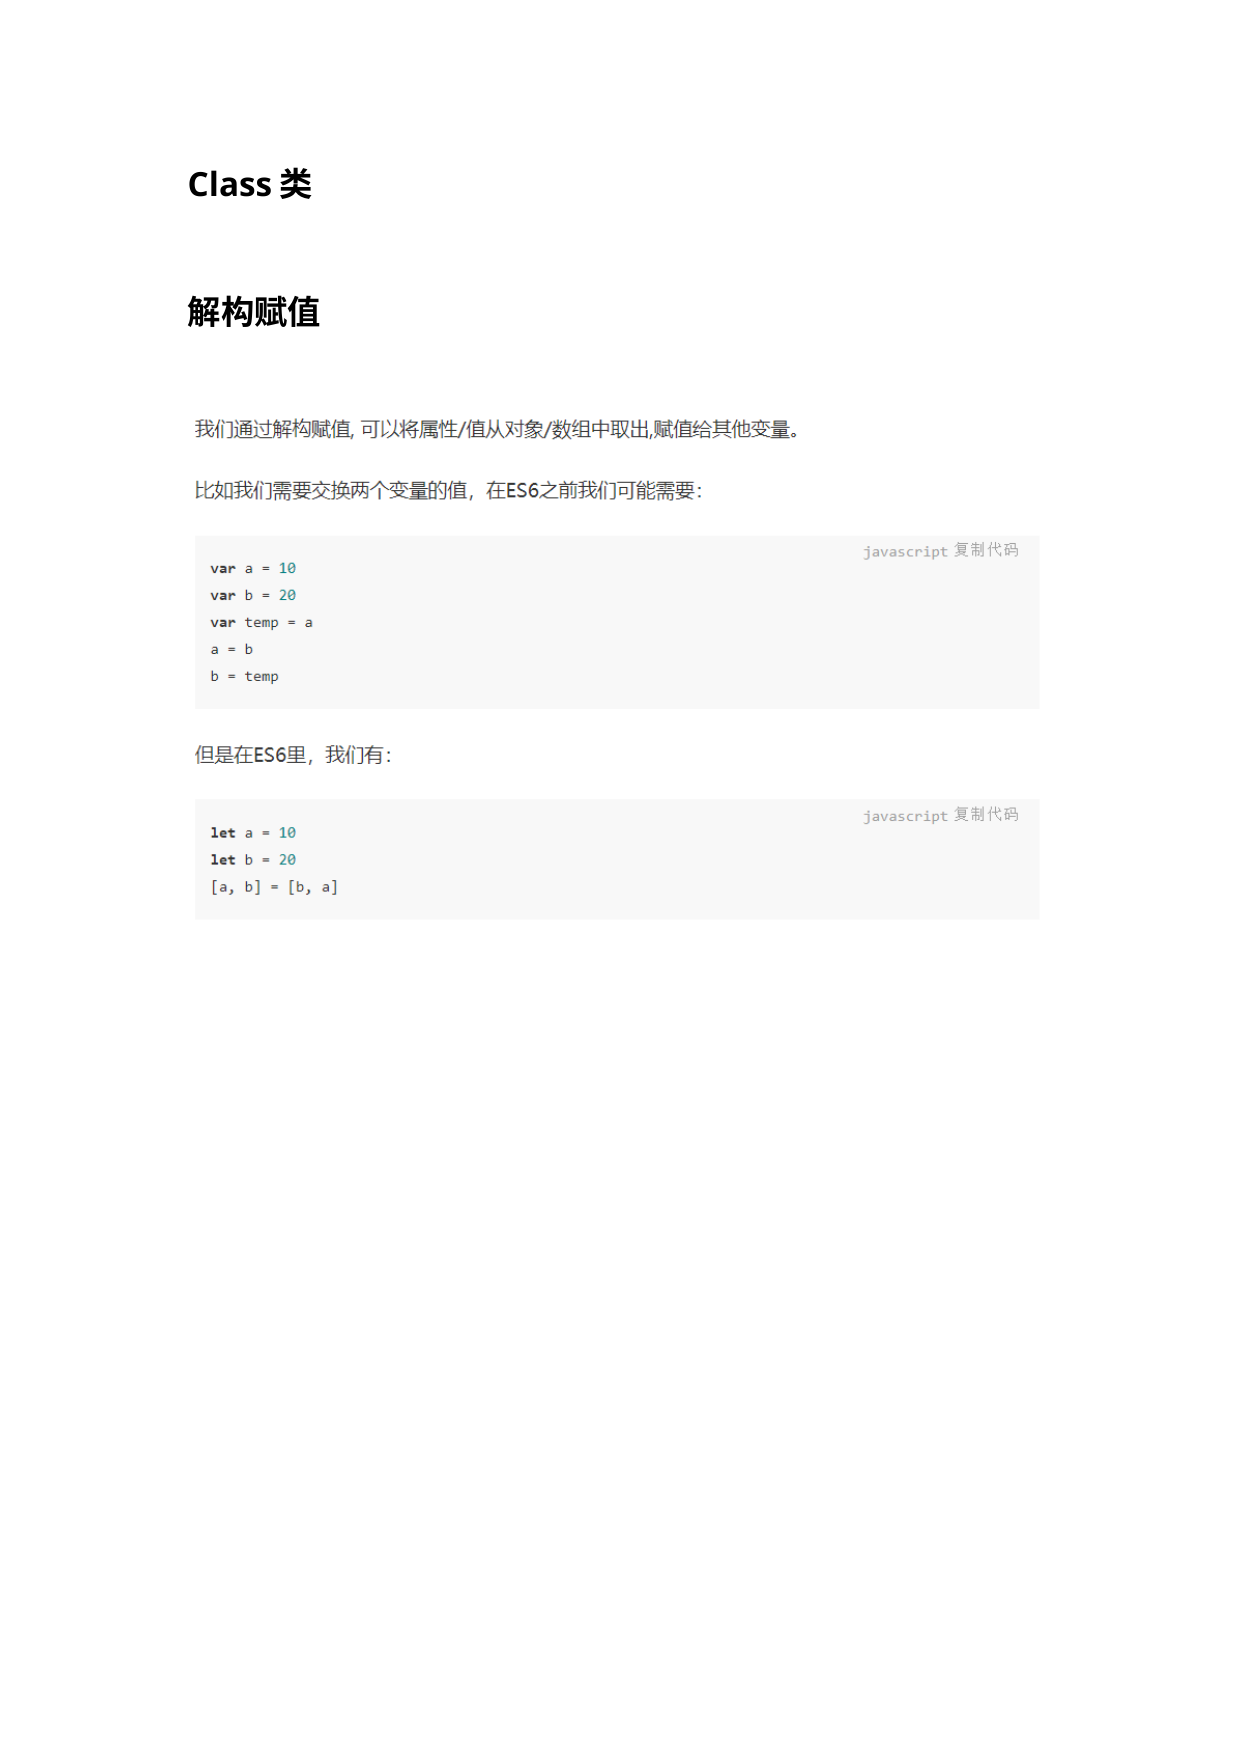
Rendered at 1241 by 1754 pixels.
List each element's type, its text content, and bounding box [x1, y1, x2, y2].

picture [187, 404, 1053, 931]
subtitle Class类 [187, 150, 1053, 215]
subtitle 解构赋值 [187, 277, 1053, 342]
